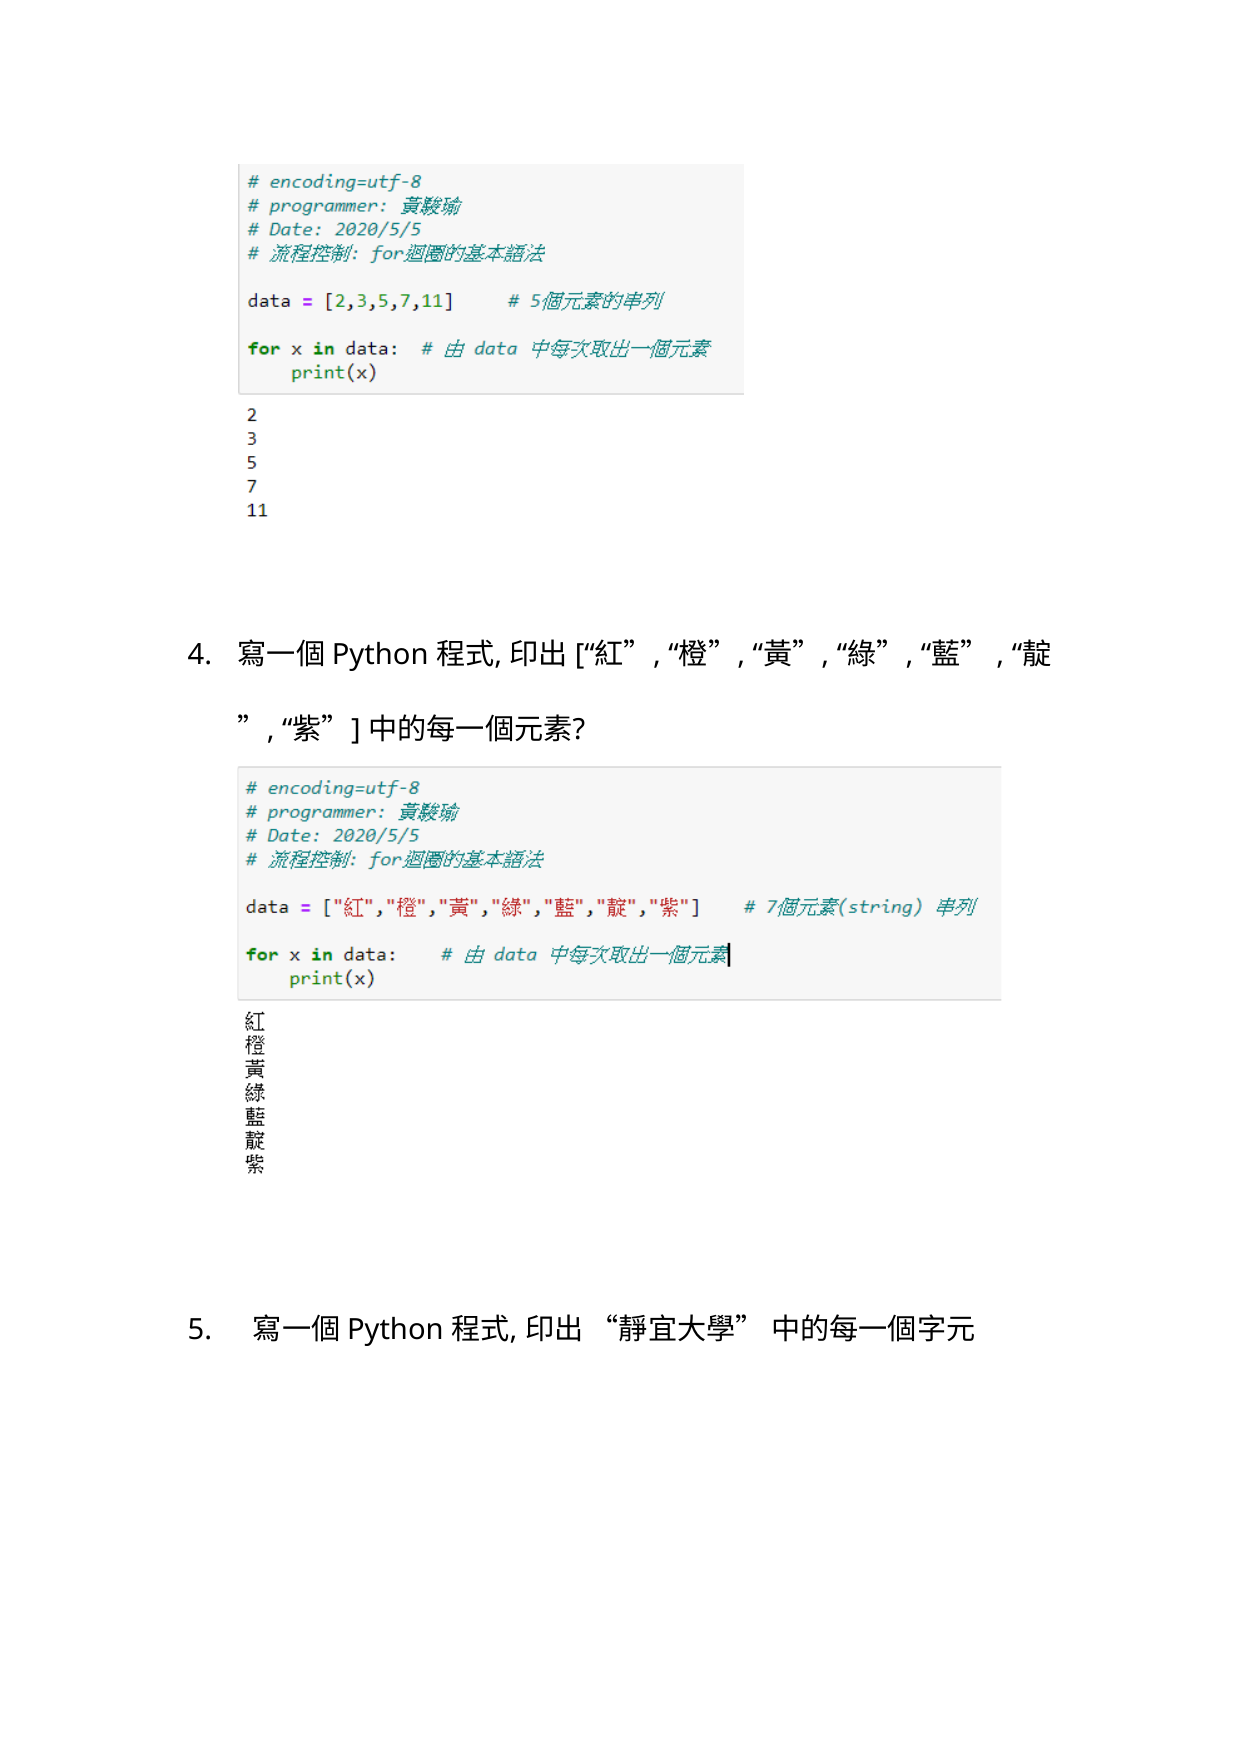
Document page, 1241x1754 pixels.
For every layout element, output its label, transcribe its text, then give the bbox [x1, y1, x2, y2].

picture [237, 164, 744, 524]
list 寫一個 Python 程式, 印出 [“紅”, “橙”, “黃”, “綠”, “藍” , “靛”, “紫”] 中的每一個元素? [187, 614, 1053, 764]
list 寫一個 Python 程式, 印出 “靜宜大學” 中的每一個字元 [187, 1289, 1053, 1364]
picture [237, 764, 1002, 1181]
